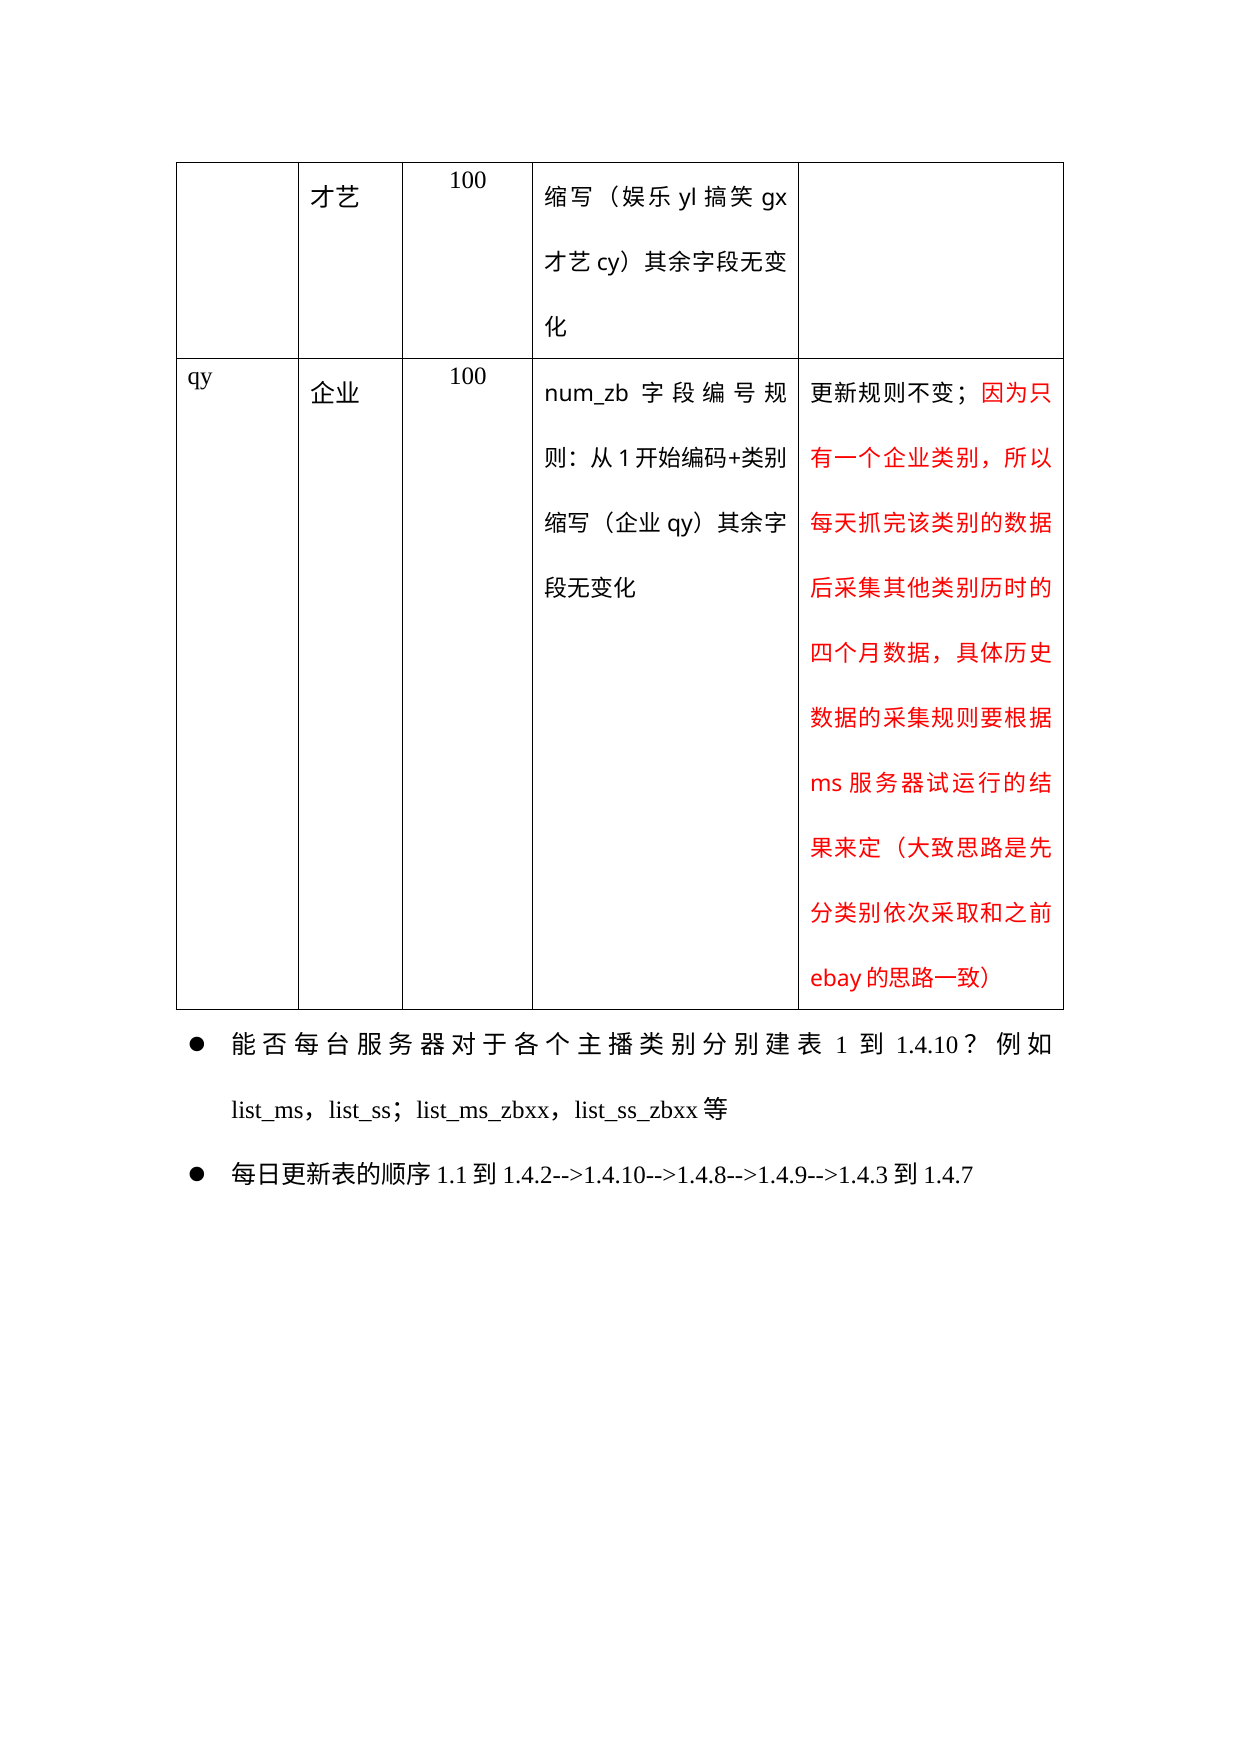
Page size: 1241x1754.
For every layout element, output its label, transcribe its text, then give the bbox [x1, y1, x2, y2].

table_cell 企业 [299, 359, 402, 1009]
table_cell 更新规则不变；因为只有一个企业类别，所以每天抓完该类别的数据后采集其他类别历时的四个月数据，具体历史数据的采集规则要根据ms服务器试运行的结果来定（大致思路是先分类别依次采取和之前ebay的思路一致） [799, 359, 1063, 1009]
table_cell num_zb字段编号规则：从1开始编码+类别缩写（企业qy）其余字段无变化 [533, 359, 798, 1009]
list 每日更新表的顺序1.1到1.4.2-->1.4.10-->1.4.8-->1.4.9-->1.4.3到1.4.7 [187, 1140, 1053, 1205]
table_cell qy [177, 359, 298, 1009]
table_cell 才艺 [299, 163, 402, 358]
table_cell 100 [403, 163, 532, 358]
list 能否每台服务器对于各个主播类别分别建表1到1.4.10？例如list_ms，list_ss；list_ms_zbxx，list_ss_zbxx等 [187, 1010, 1053, 1140]
table_cell 100 [403, 359, 532, 1009]
